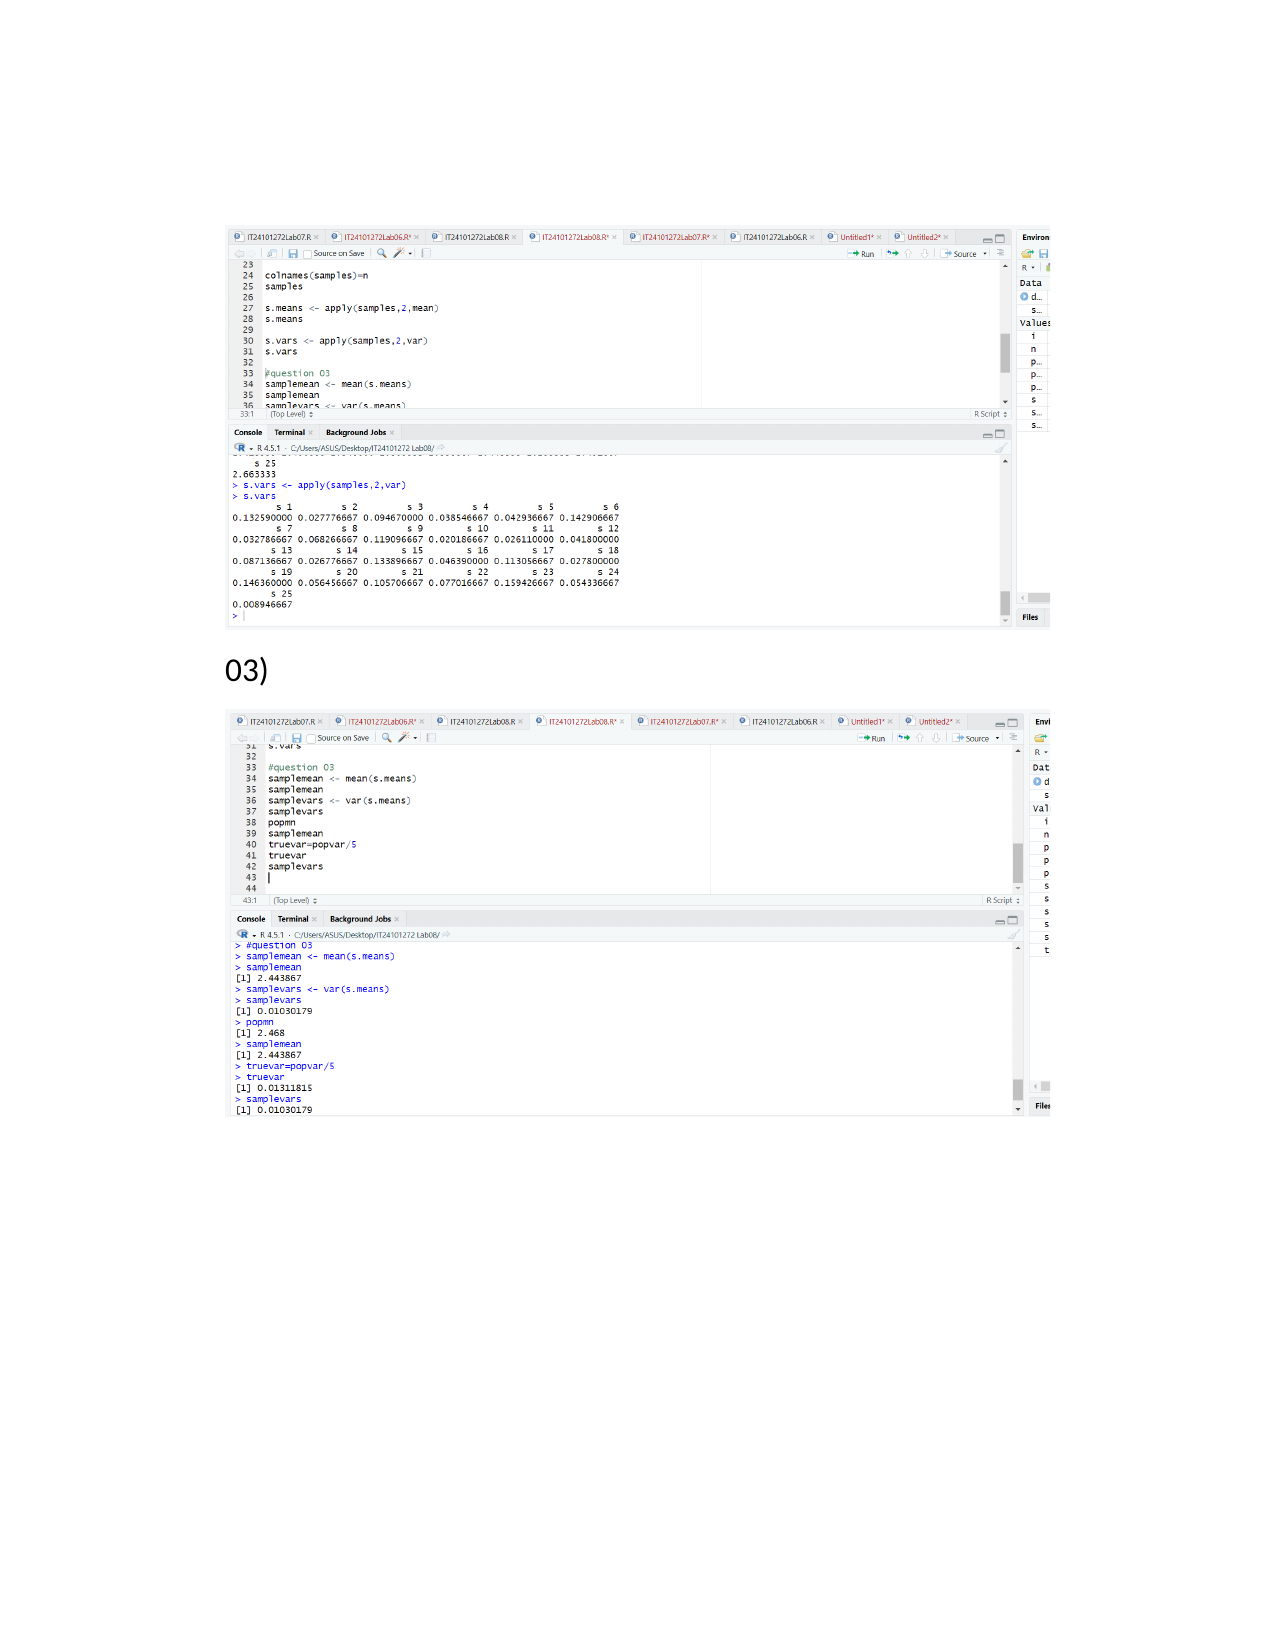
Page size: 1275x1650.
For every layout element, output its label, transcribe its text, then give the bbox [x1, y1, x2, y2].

picture [225, 225, 1050, 630]
picture [225, 709, 1050, 1117]
text 03) [225, 649, 1050, 689]
